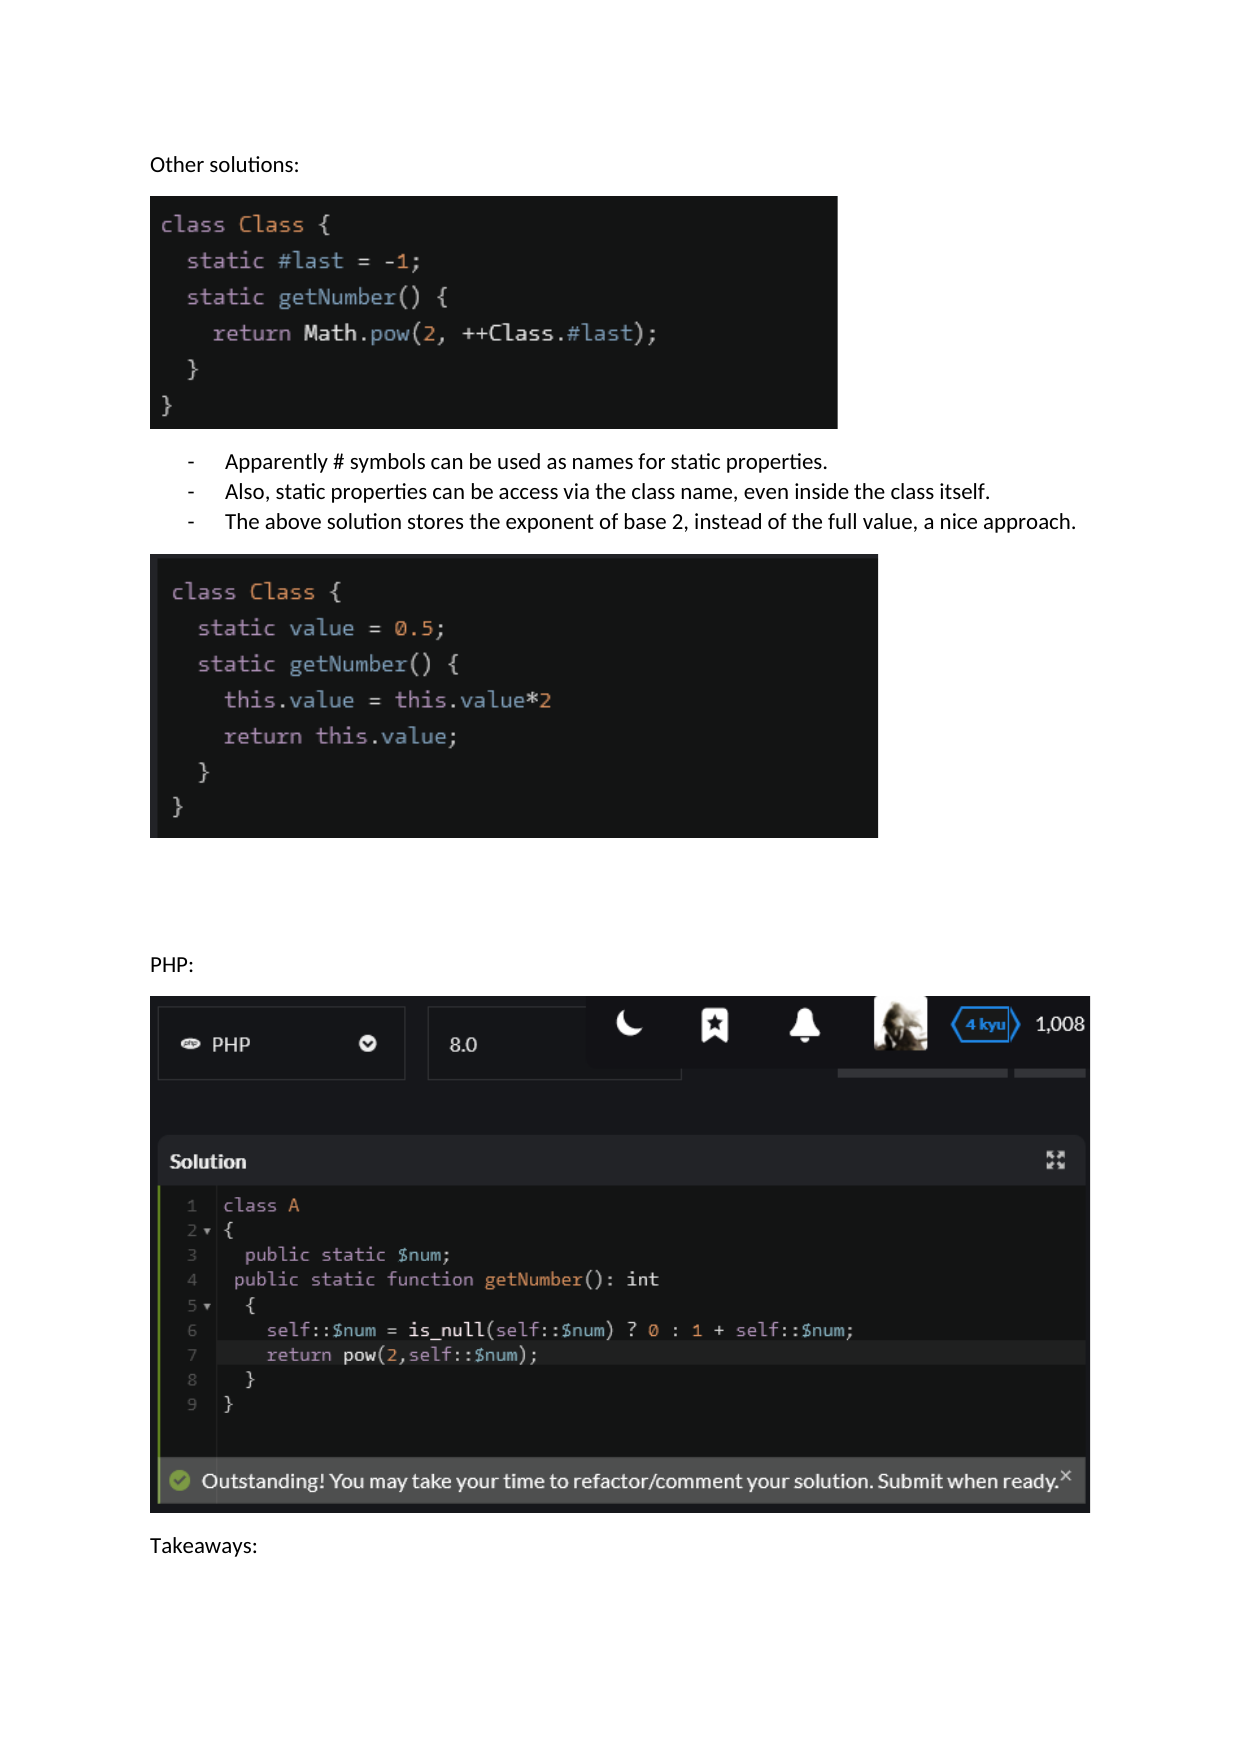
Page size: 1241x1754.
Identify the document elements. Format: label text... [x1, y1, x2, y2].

text Other solutions: [150, 150, 1090, 178]
text PHP: [150, 950, 1090, 978]
picture [150, 196, 838, 429]
list Apparently # symbols can be used as names for static properties. [187, 447, 1090, 475]
list Also, static properties can be access via the class name, even inside the class itself. [187, 477, 1090, 505]
picture [150, 554, 879, 838]
list The above solution stores the exponent of base 2, instead of the full value, a nice approach. [187, 507, 1090, 535]
text Takeaways: [150, 1532, 1090, 1560]
picture [150, 996, 1091, 1513]
